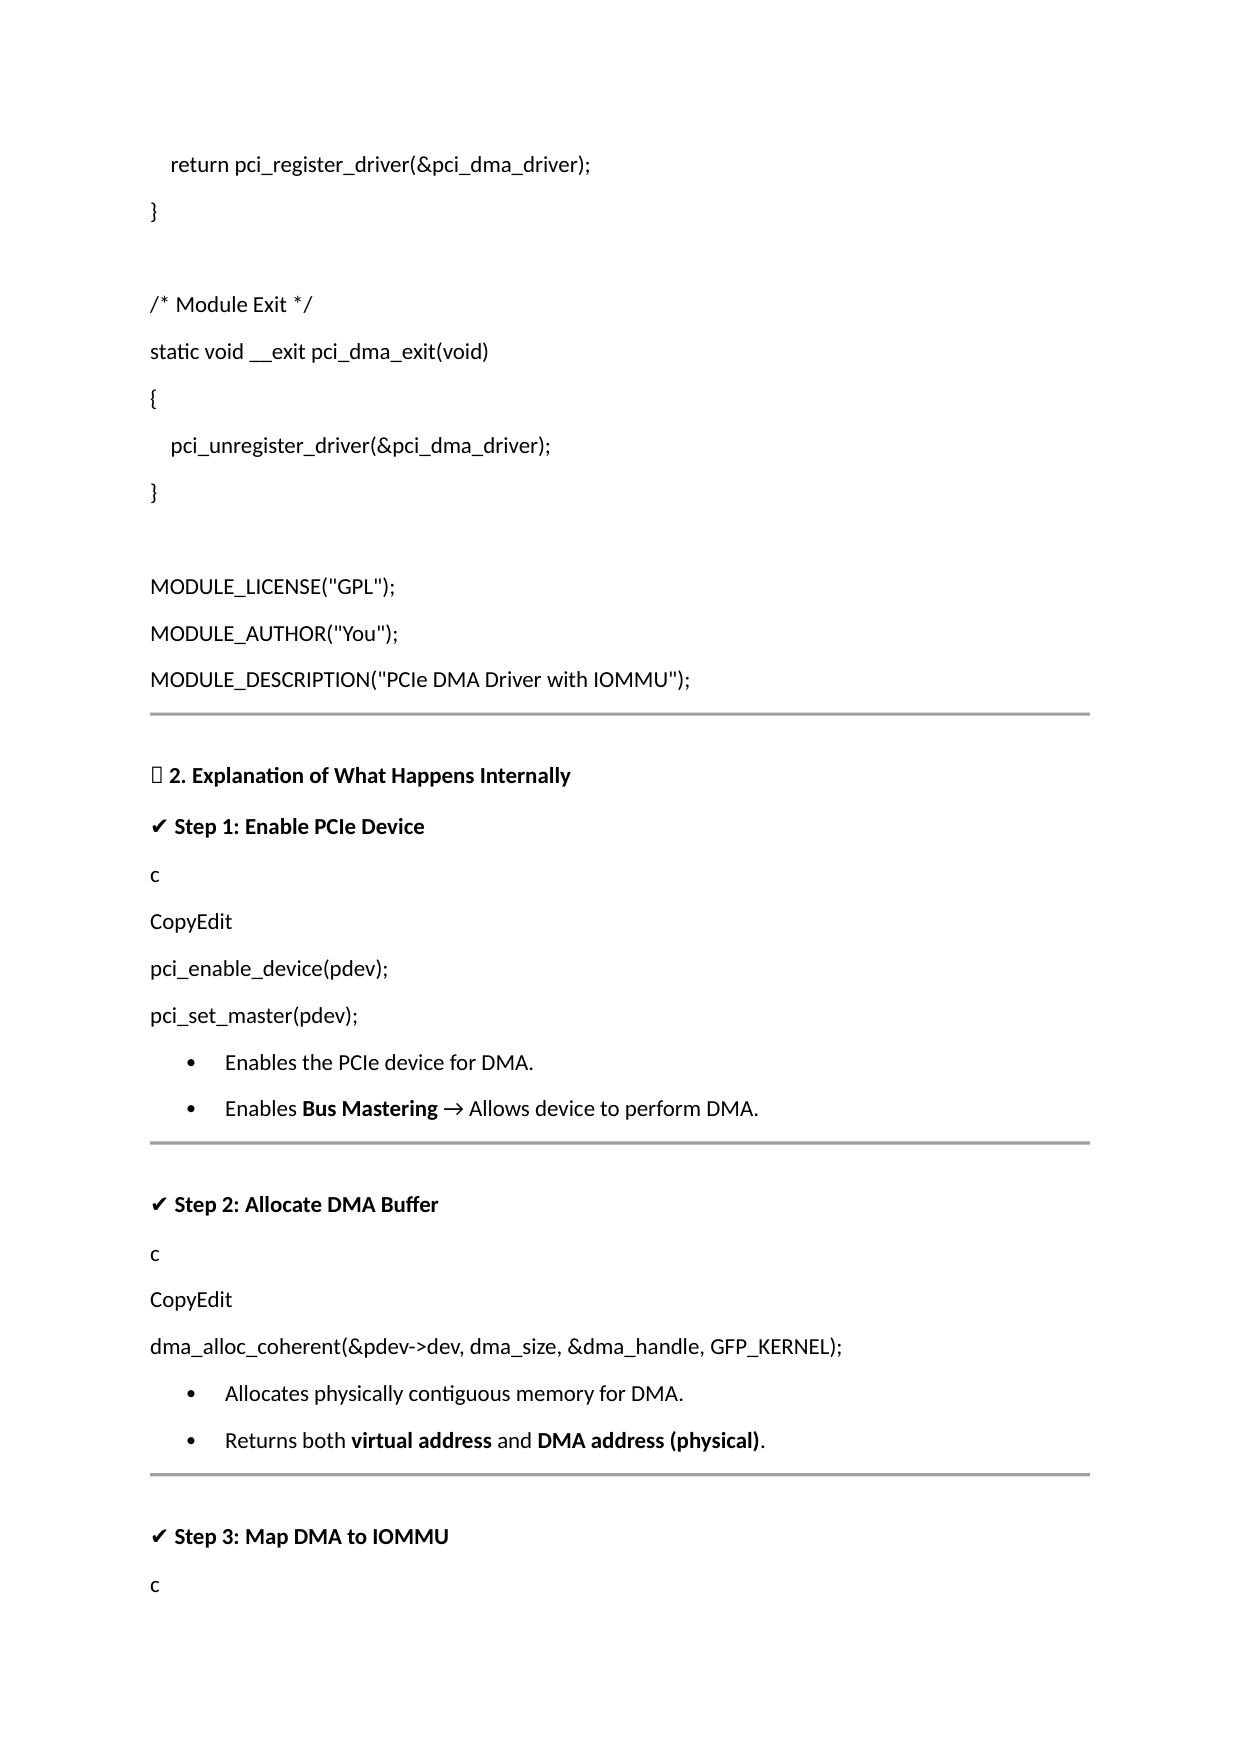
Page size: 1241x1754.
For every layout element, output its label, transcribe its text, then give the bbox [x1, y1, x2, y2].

text ✔ Step 1: Enable PCIe Device [150, 810, 1090, 841]
text ✅ 2. Explanation of What Happens Internally [150, 759, 1090, 791]
list Returns both virtual address and DMA address (physical). [187, 1426, 1090, 1454]
text { [150, 384, 1090, 412]
text CopyEdit [150, 1286, 1090, 1314]
text /* Module Exit */ [150, 291, 1090, 319]
text pci_unregister_driver(&pci_dma_driver); [150, 431, 1090, 459]
list Allocates physically contiguous memory for DMA. [187, 1379, 1090, 1407]
text dma_alloc_coherent(&pdev->dev, dma_size, &dma_handle, GFP_KERNEL); [150, 1332, 1090, 1361]
text MODULE_LICENSE("GPL"); [150, 572, 1090, 600]
text CopyEdit [150, 907, 1090, 935]
text pci_enable_device(pdev); [150, 954, 1090, 982]
text ✔ Step 3: Map DMA to IOMMU [150, 1520, 1090, 1551]
text c [150, 860, 1090, 888]
text c [150, 1239, 1090, 1267]
text } [150, 197, 1090, 225]
text pci_set_master(pdev); [150, 1001, 1090, 1029]
text c [150, 1570, 1090, 1598]
text return pci_register_driver(&pci_dma_driver); [150, 150, 1090, 178]
text static void __exit pci_dma_exit(void) [150, 337, 1090, 366]
text ✔ Step 2: Allocate DMA Buffer [150, 1188, 1090, 1219]
list Enables the PCIe device for DMA. [187, 1048, 1090, 1076]
text } [150, 478, 1090, 506]
list Enables Bus Mastering → Allows device to perform DMA. [187, 1094, 1090, 1123]
text MODULE_AUTHOR("You"); [150, 619, 1090, 647]
text MODULE_DESCRIPTION("PCIe DMA Driver with IOMMU"); [150, 666, 1090, 694]
